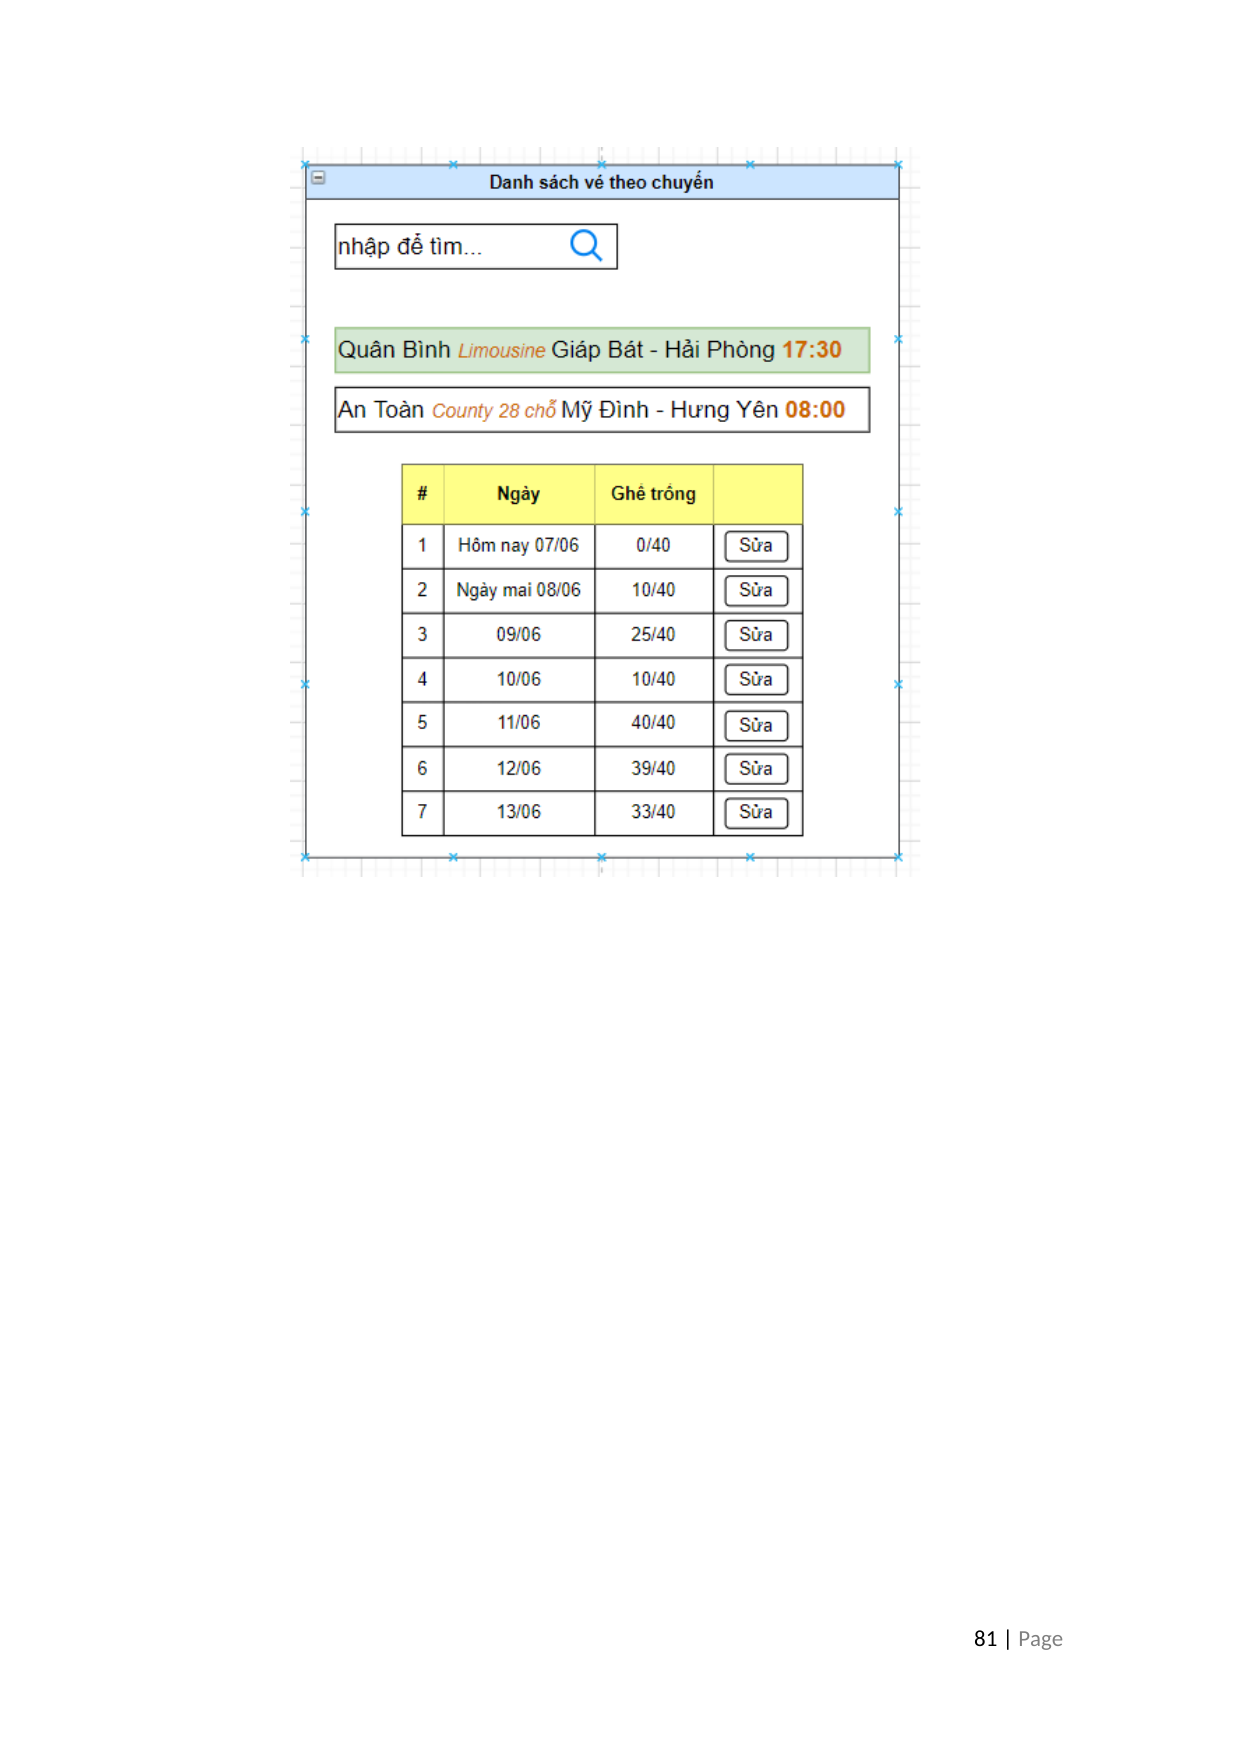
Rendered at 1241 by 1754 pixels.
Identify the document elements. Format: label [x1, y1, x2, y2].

picture [290, 147, 921, 877]
